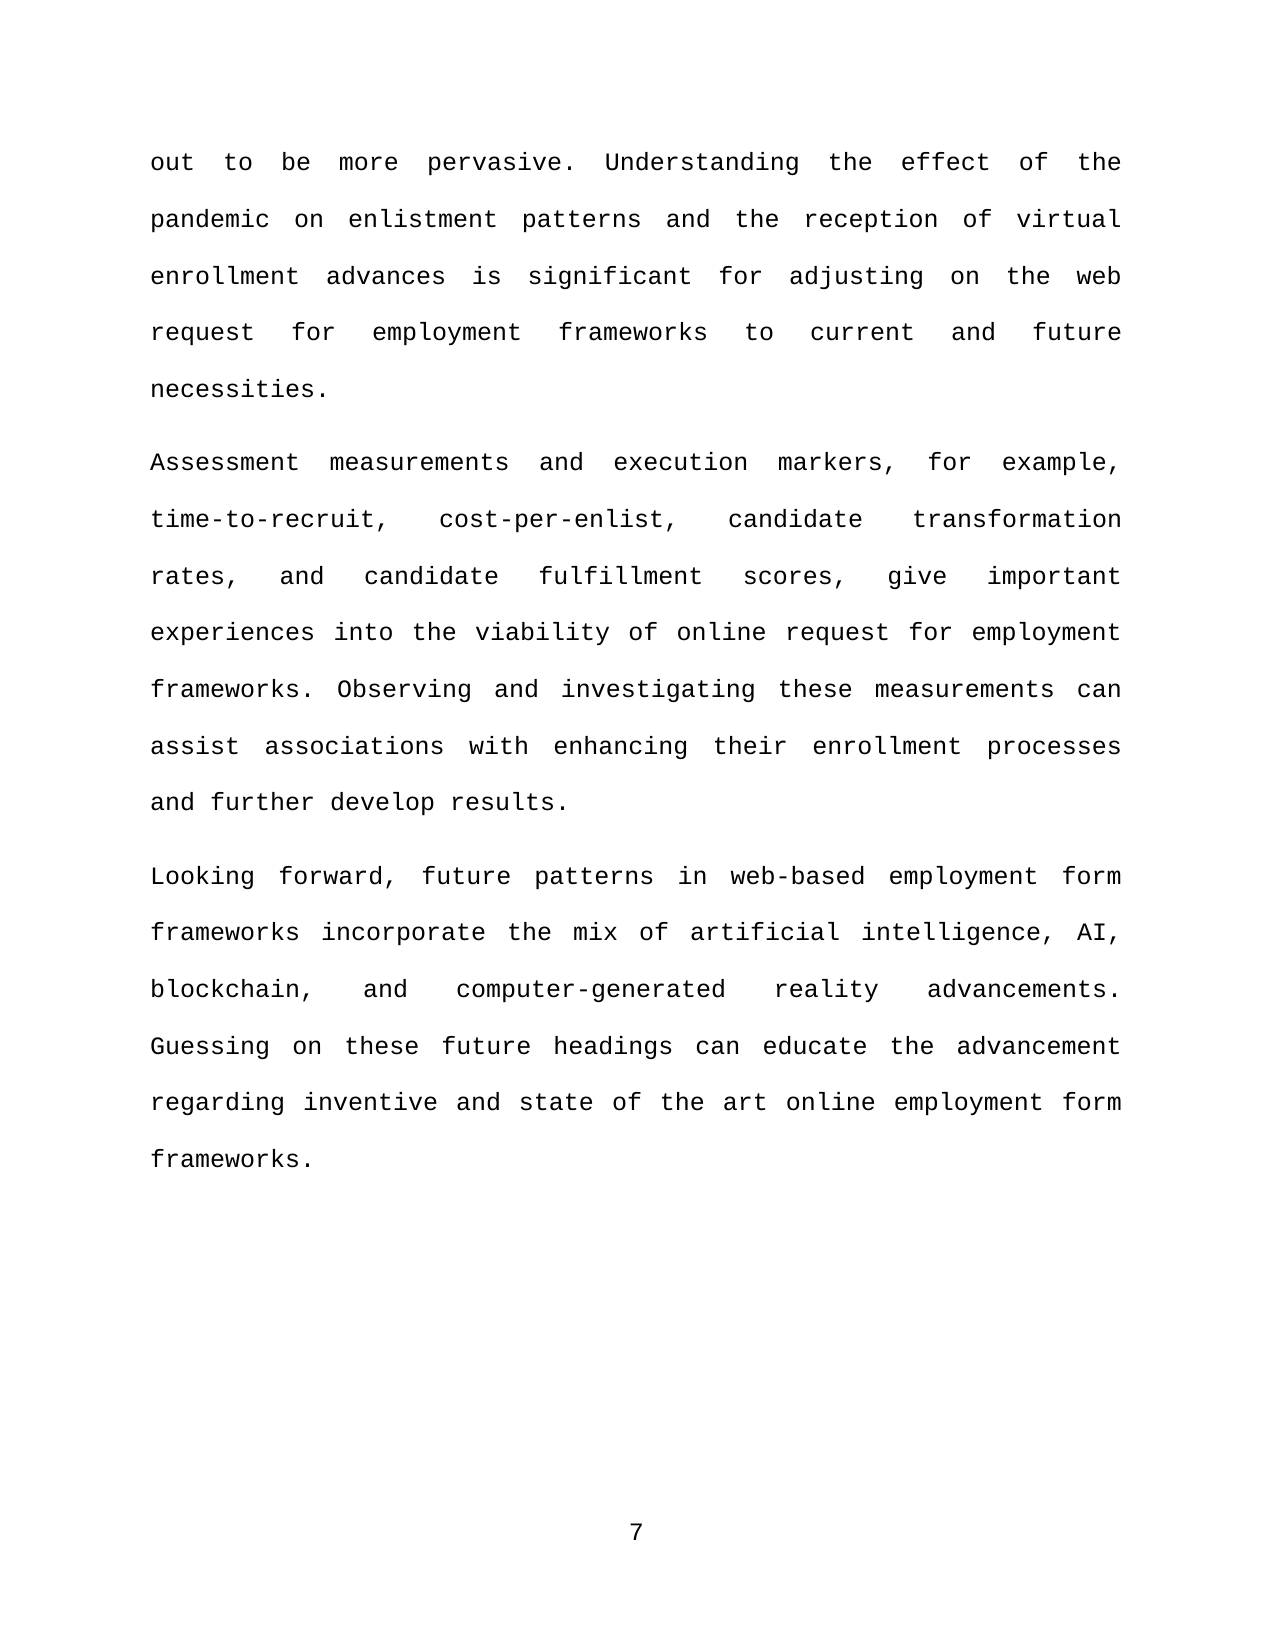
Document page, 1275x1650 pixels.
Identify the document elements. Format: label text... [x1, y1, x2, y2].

text Looking forward, future patterns in web-based employment form frameworks incorporate the mix of artificial intelligence, AI, blockchain, and computer-generated reality advancements. Guessing on these future headings can educate the advancement regarding inventive and state of the art online employment form frameworks. [150, 863, 1122, 1175]
text Assessment measurements and execution markers, for example, time-to-recruit, cost-per-enlist, candidate transformation rates, and candidate fulfillment scores, give important experiences into the viability of online request for employment frameworks. Observing and investigating these measurements can assist associations with enhancing their enrollment processes and further develop results. [150, 450, 1122, 818]
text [150, 150, 1122, 405]
